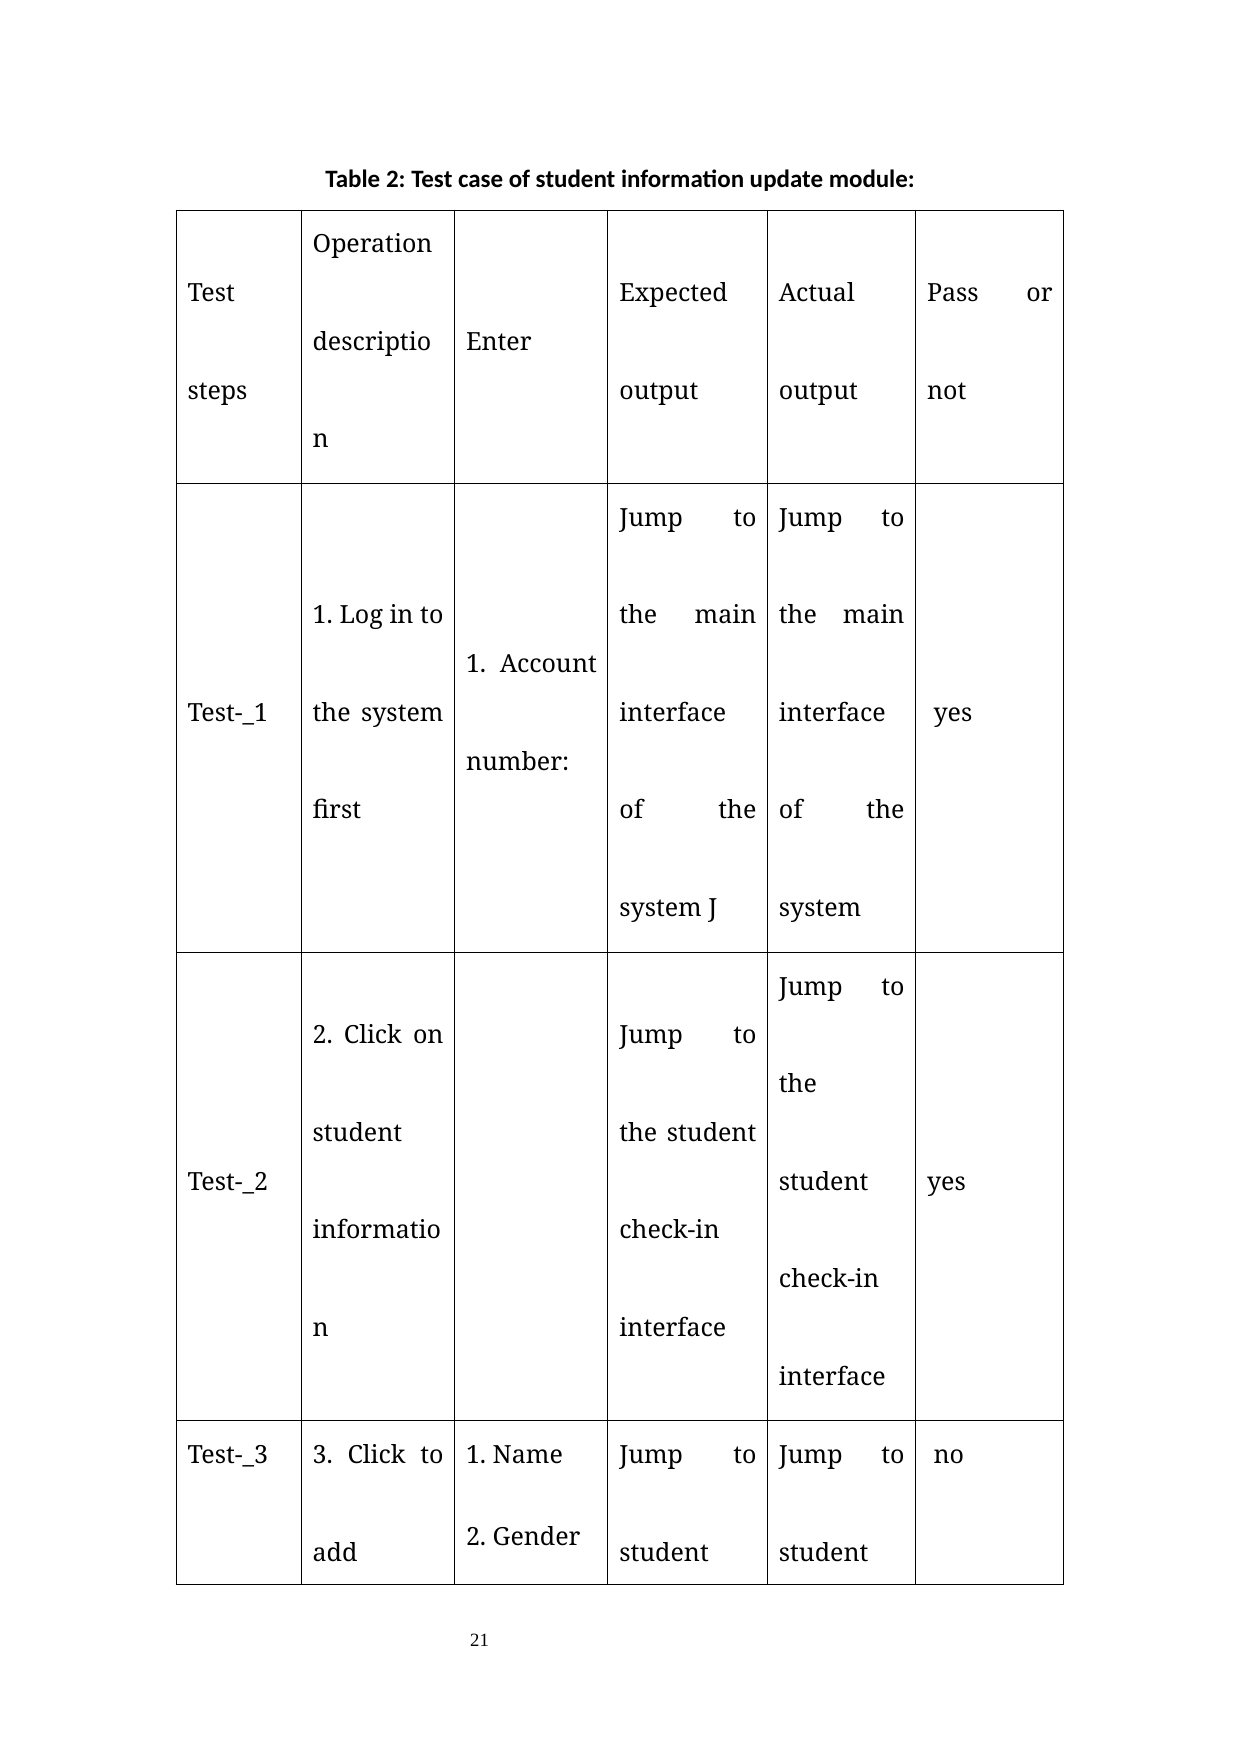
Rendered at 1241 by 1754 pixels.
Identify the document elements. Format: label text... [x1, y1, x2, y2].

table_cell Jump to the student check-in interface [768, 953, 915, 1420]
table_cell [455, 1421, 607, 1584]
table_cell 1. Account number: [455, 484, 607, 952]
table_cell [768, 1421, 915, 1584]
table_cell Jump to the main interface of the system J [608, 484, 767, 952]
table_cell Test-_1 [177, 484, 301, 952]
text Table 2: Test case of student information update module: [187, 162, 1053, 194]
table_cell Test-_3 [177, 1421, 301, 1584]
table_cell Jump to the main interface of the system [768, 484, 915, 952]
table_cell Test-_2 [177, 953, 301, 1420]
table_header Enter [455, 211, 607, 483]
table_cell 2. Click on student information [302, 953, 454, 1420]
table_cell 1. Log in to the system first [302, 484, 454, 952]
table_header Operation description [302, 211, 454, 483]
table_cell yes [916, 484, 1063, 952]
table_cell yes [916, 953, 1063, 1420]
table_cell [455, 953, 607, 1420]
table_header Expected output [608, 211, 767, 483]
table_cell Jump to the student check-in interface [608, 953, 767, 1420]
table_cell no [916, 1421, 1063, 1584]
table_header Test steps [177, 211, 301, 483]
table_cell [608, 1421, 767, 1584]
table_header Pass or not [916, 211, 1063, 483]
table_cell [302, 1421, 454, 1584]
table_header Actual output [768, 211, 915, 483]
